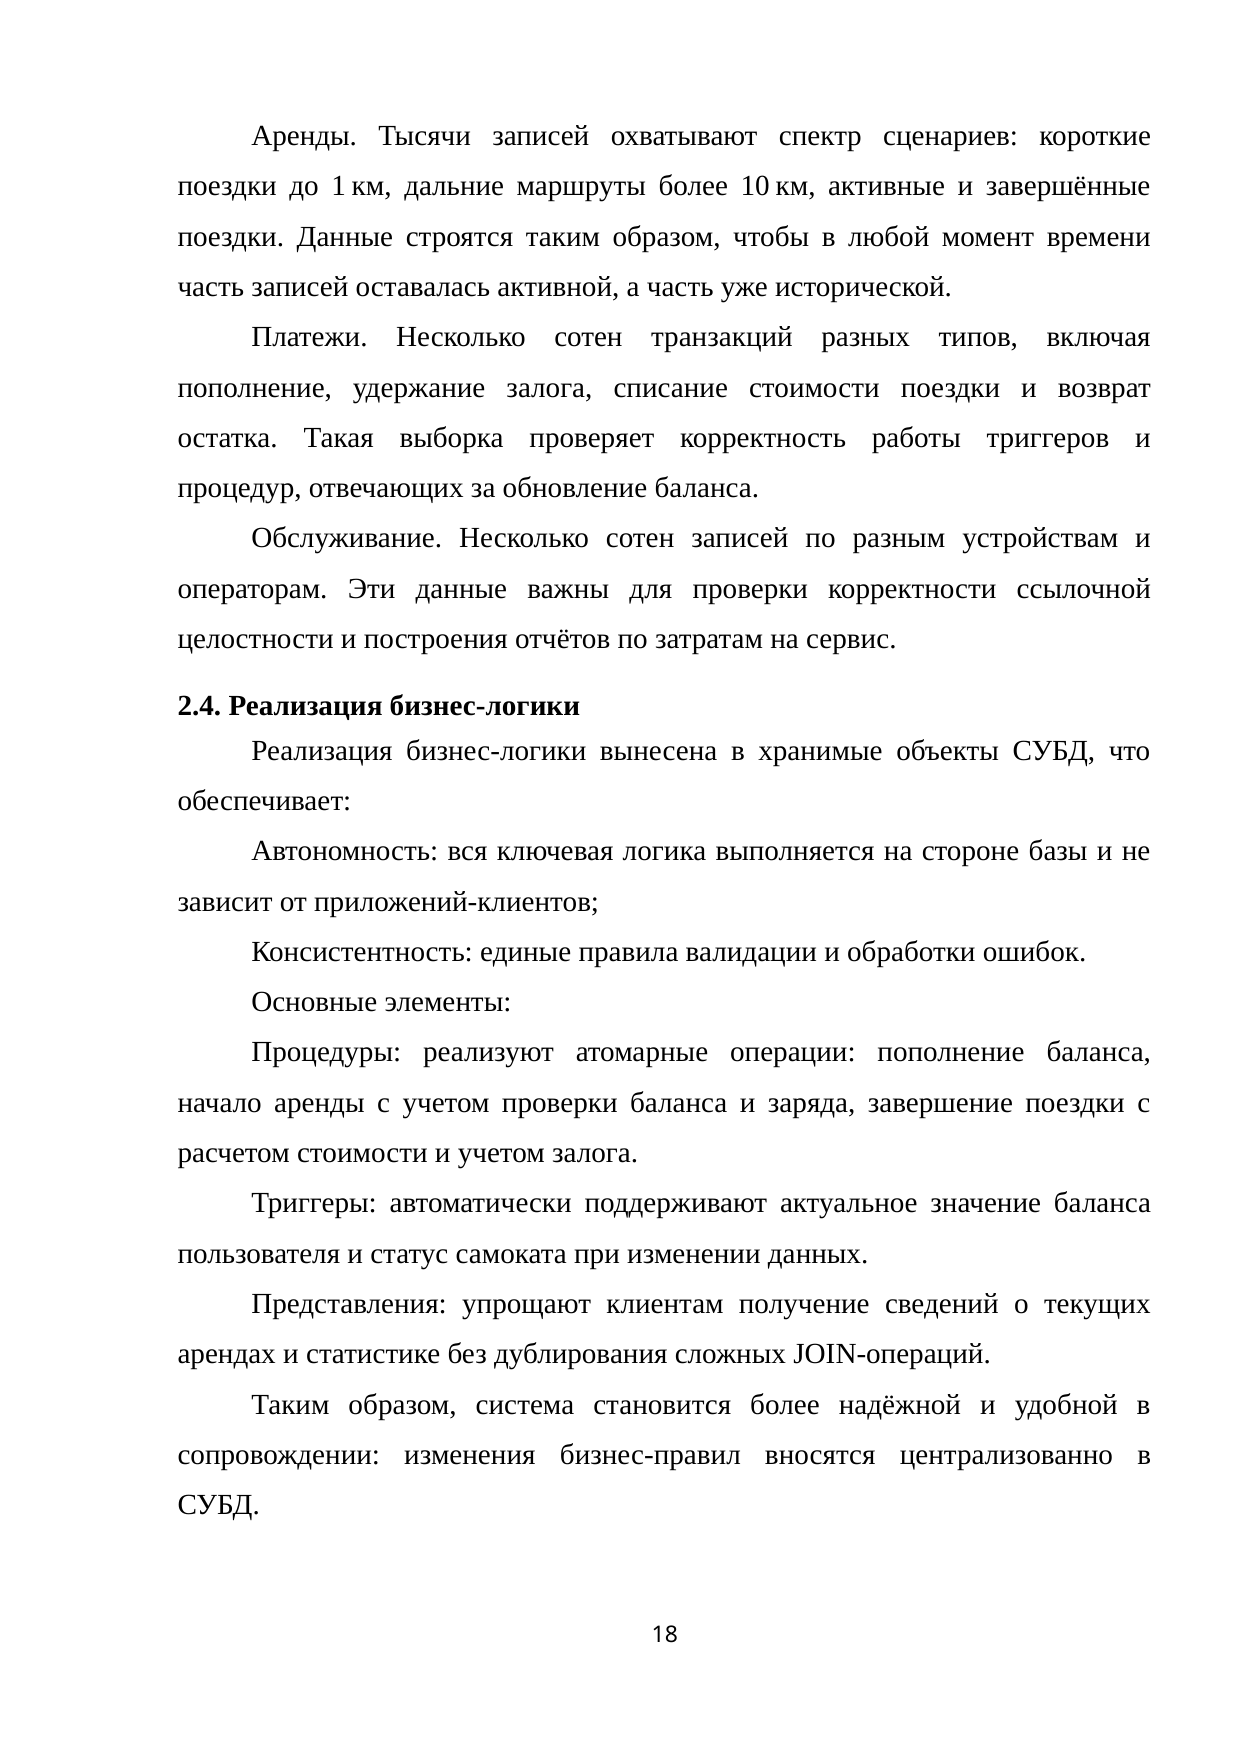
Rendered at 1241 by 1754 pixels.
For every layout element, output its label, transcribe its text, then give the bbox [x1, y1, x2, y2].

text Реализация бизнес-логики вынесена в хранимые объекты СУБД, что обеспечивает: [177, 733, 1152, 817]
text Процедуры: реализуют атомарные операции: пополнение баланса, начало аренды с учетом проверки баланса и заряда, завершение поездки с расчетом стоимости и учетом залога. [177, 1034, 1152, 1169]
text Платежи. Несколько сотен транзакций разных типов, включая пополнение, удержание залога, списание стоимости поездки и возврат остатка. Такая выборка проверяет корректность работы триггеров и процедур, отвечающих за обновление баланса. [177, 319, 1152, 504]
text Консистентность: единые правила валидации и обработки ошибок. [177, 934, 1152, 967]
text Основные элементы: [177, 984, 1152, 1018]
text Обслуживание. Несколько сотен записей по разным устройствам и операторам. Эти данные важны для проверки корректности ссылочной целостности и построения отчётов по затратам на сервис. [177, 521, 1152, 655]
text Таким образом, система становится более надёжной и удобной в сопровождении: изменения бизнес-правил вносятся централизованно в СУБД. [177, 1387, 1152, 1521]
text Автономность: вся ключевая логика выполняется на стороне базы и не зависит от приложений-клиентов; [177, 833, 1152, 917]
text Триггеры: автоматически поддерживают актуальное значение баланса пользователя и статус самоката при изменении данных. [177, 1186, 1152, 1269]
text Представления: упрощают клиентам получение сведений о текущих арендах и статистике без дублирования сложных JOIN-операций. [177, 1286, 1152, 1370]
text Аренды. Тысячи записей охватывают спектр сценариев: короткие поездки до 1 км, дальние маршруты более 10 км, активные и завершённые поездки. Данные строятся таким образом, чтобы в любой момент времени часть записей оставалась активной, а часть уже исторической. [177, 118, 1152, 303]
subtitle 2.4. Реализация бизнес-логики [177, 688, 1152, 722]
